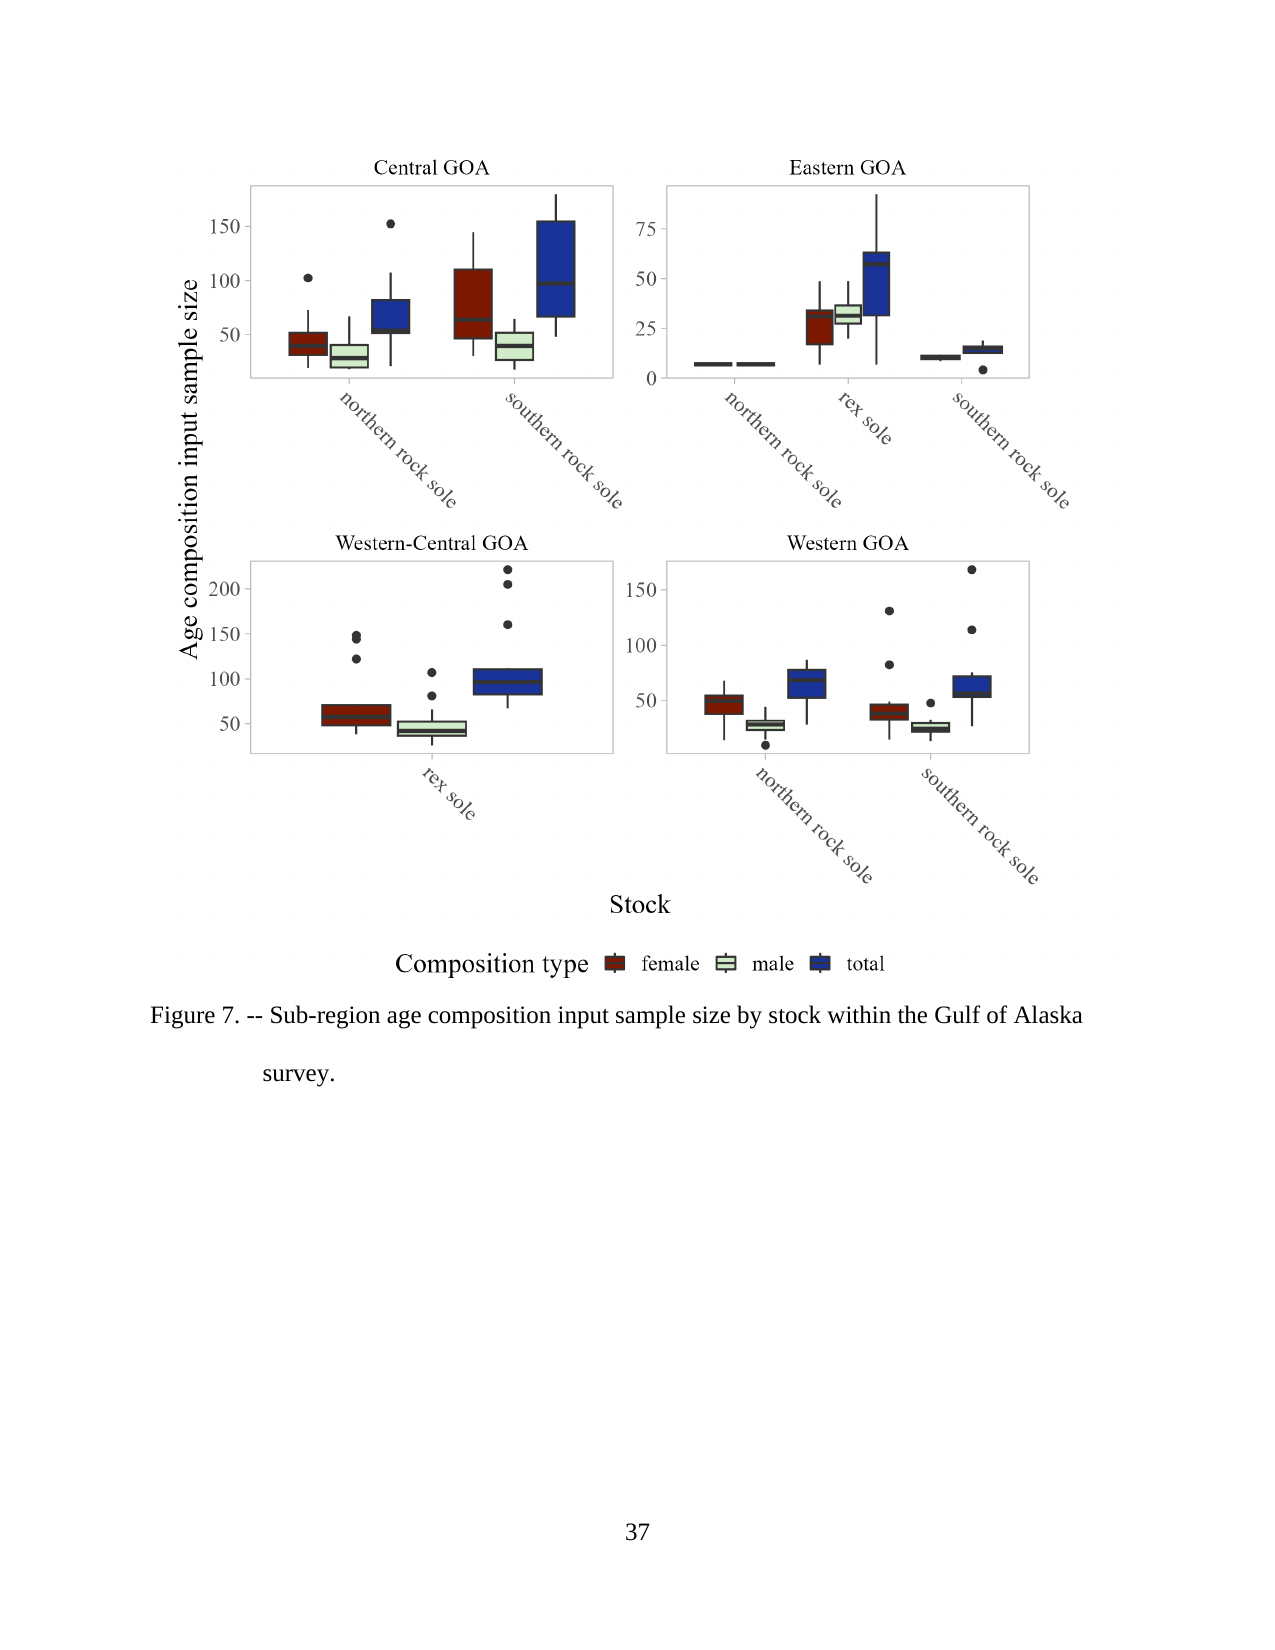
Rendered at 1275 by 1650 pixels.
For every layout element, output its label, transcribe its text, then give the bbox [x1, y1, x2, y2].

text Figure 7. -- Sub-region age composition input sample size by stock within the Gulf of Alaska survey. [150, 1000, 1125, 1086]
picture [150, 150, 1125, 986]
